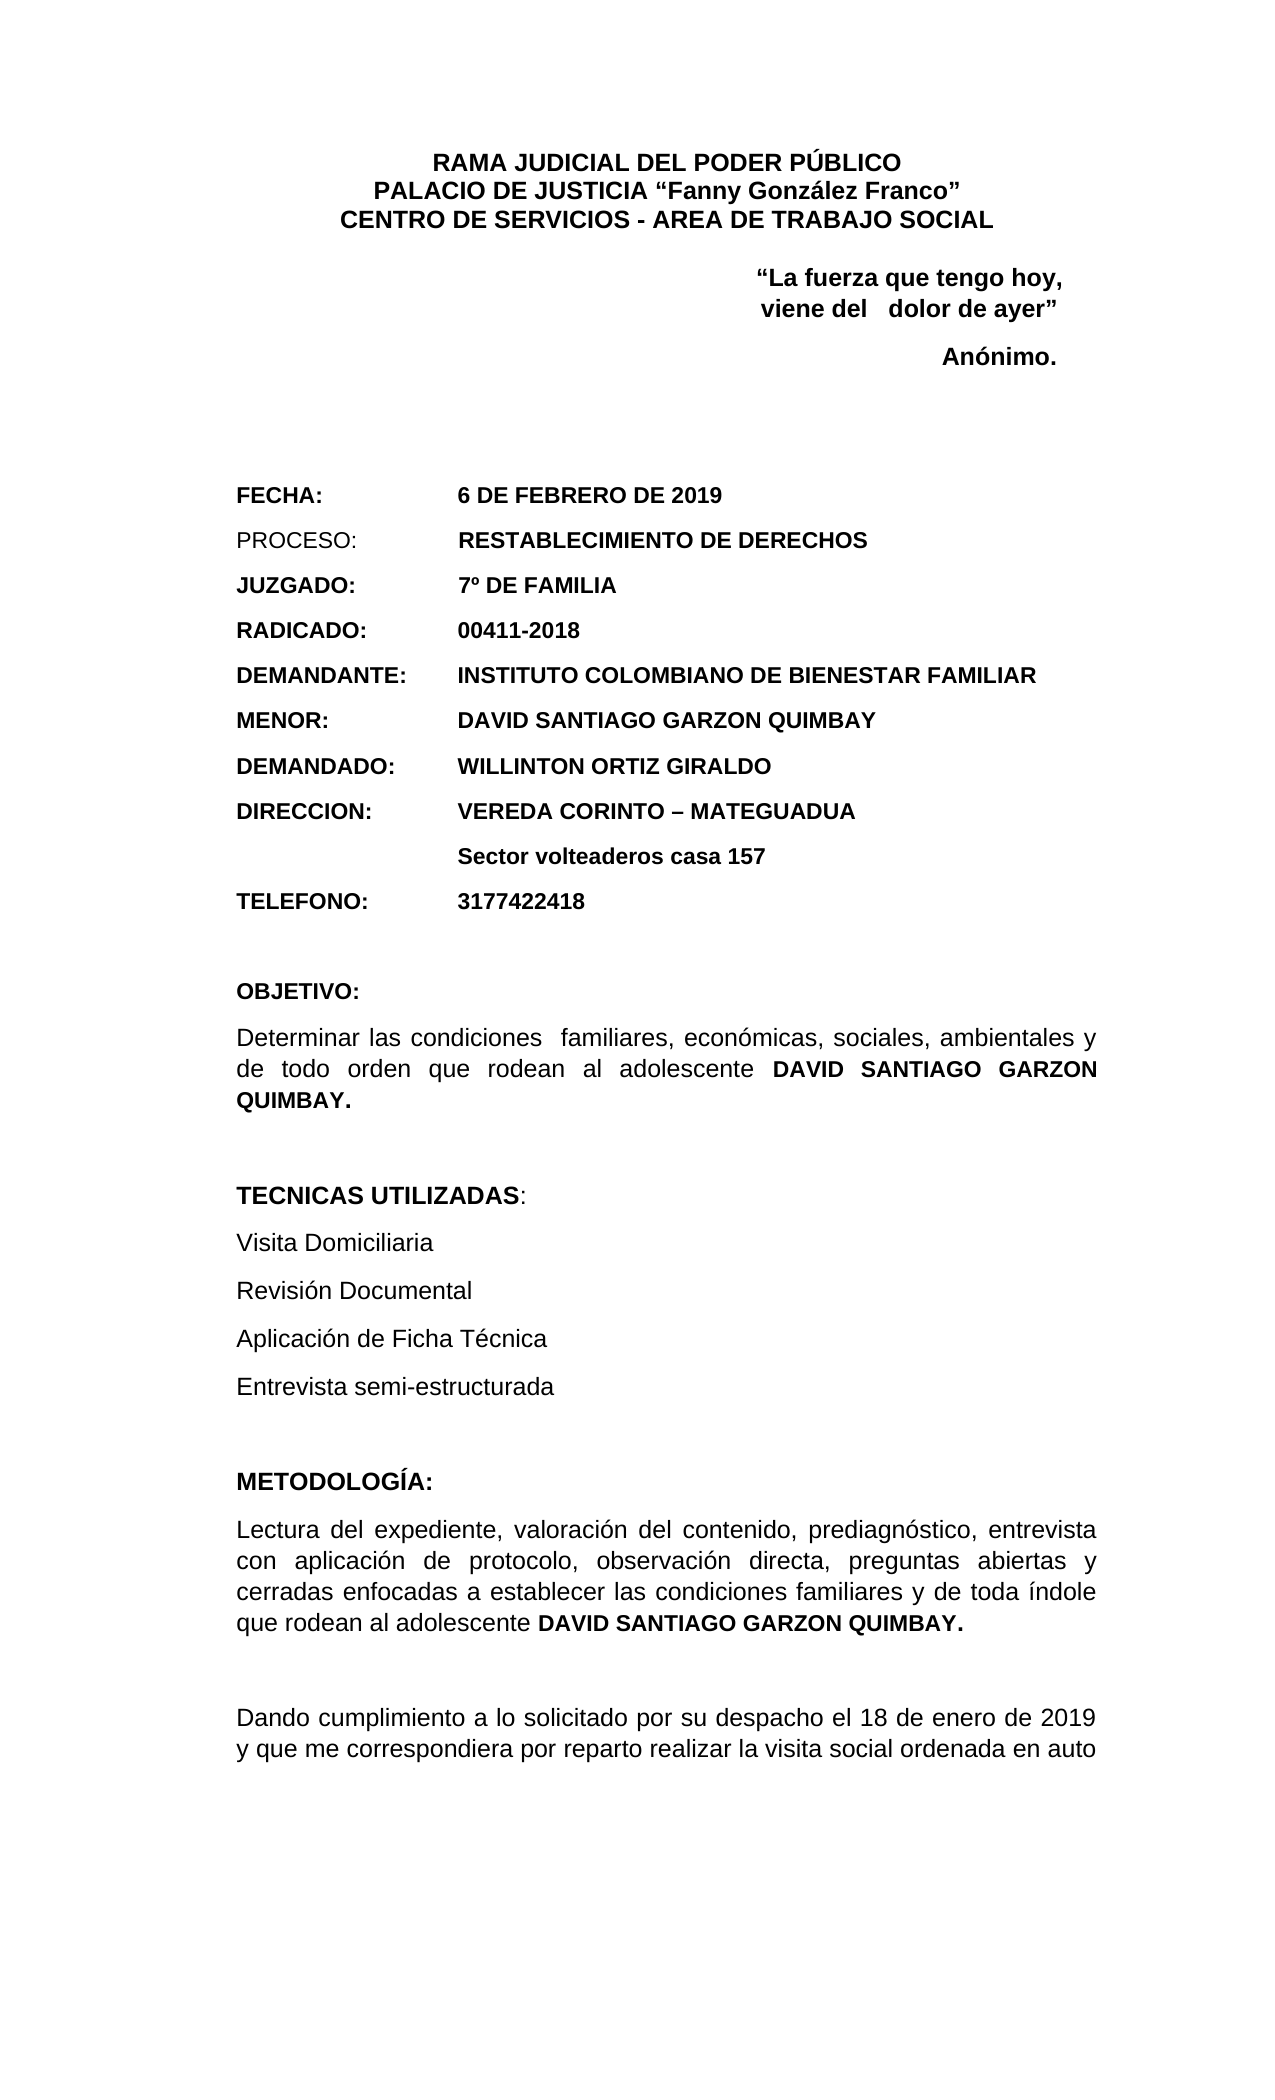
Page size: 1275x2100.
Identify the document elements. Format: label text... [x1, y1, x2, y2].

text RADICADO: 00411-2018 [236, 617, 1098, 644]
text Visita Domiciliaria [236, 1228, 1098, 1257]
text DIRECCION: VEREDA CORINTO – MATEGUADUA [236, 798, 1098, 824]
text CENTRO DE SERVICIOS - AREA DE TRABAJO SOCIAL [236, 205, 1098, 234]
text Aplicación de Ficha Técnica [236, 1324, 1098, 1353]
text DEMANDANTE: INSTITUTO COLOMBIANO DE BIENESTAR FAMILIAR [236, 662, 1098, 689]
text DEMANDADO: WILLINTON ORTIZ GIRALDO [236, 753, 1098, 779]
text RAMA JUDICIAL DEL PODER PÚBLICO [236, 148, 1098, 176]
text TELEFONO: 3177422418 [236, 888, 1098, 914]
text MENOR: DAVID SANTIAGO GARZON QUIMBAY [236, 707, 1098, 734]
text Sector volteaderos casa 157 [236, 843, 1098, 869]
text Lectura del expediente, valoración del contenido, prediagnóstico, entrevista con aplicación de protocolo, observación directa, preguntas abiertas y cerradas enfocadas a establecer las condiciones familiares y de toda índole que rodean al adolescente DAVID SANTIAGO GARZON QUIMBAY. [236, 1515, 1098, 1637]
text OBJETIVO: [236, 978, 1098, 1004]
text Entrevista semi-estructurada [236, 1372, 1098, 1400]
text JUZGADO: 7º DE FAMILIA [236, 572, 1098, 598]
text PALACIO DE JUSTICIA “Fanny González Franco” [236, 176, 1098, 205]
text Determinar las condiciones familiares, económicas, sociales, ambientales y de todo orden que rodean al adolescente DAVID SANTIAGO GARZON QUIMBAY. [236, 1023, 1098, 1114]
text FECHA: 6 DE FEBRERO DE 2019 [236, 482, 1098, 508]
text Anónimo. [236, 341, 1098, 370]
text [236, 1703, 1098, 1763]
text “La fuerza que tengo hoy, viene del dolor de ayer” [721, 263, 1098, 322]
text TECNICAS UTILIZADAS: [236, 1181, 1098, 1209]
text METODOLOGÍA: [236, 1467, 1098, 1496]
text PROCESO: RESTABLECIMIENTO DE DERECHOS [236, 527, 1098, 553]
text Revisión Documental [236, 1276, 1098, 1305]
